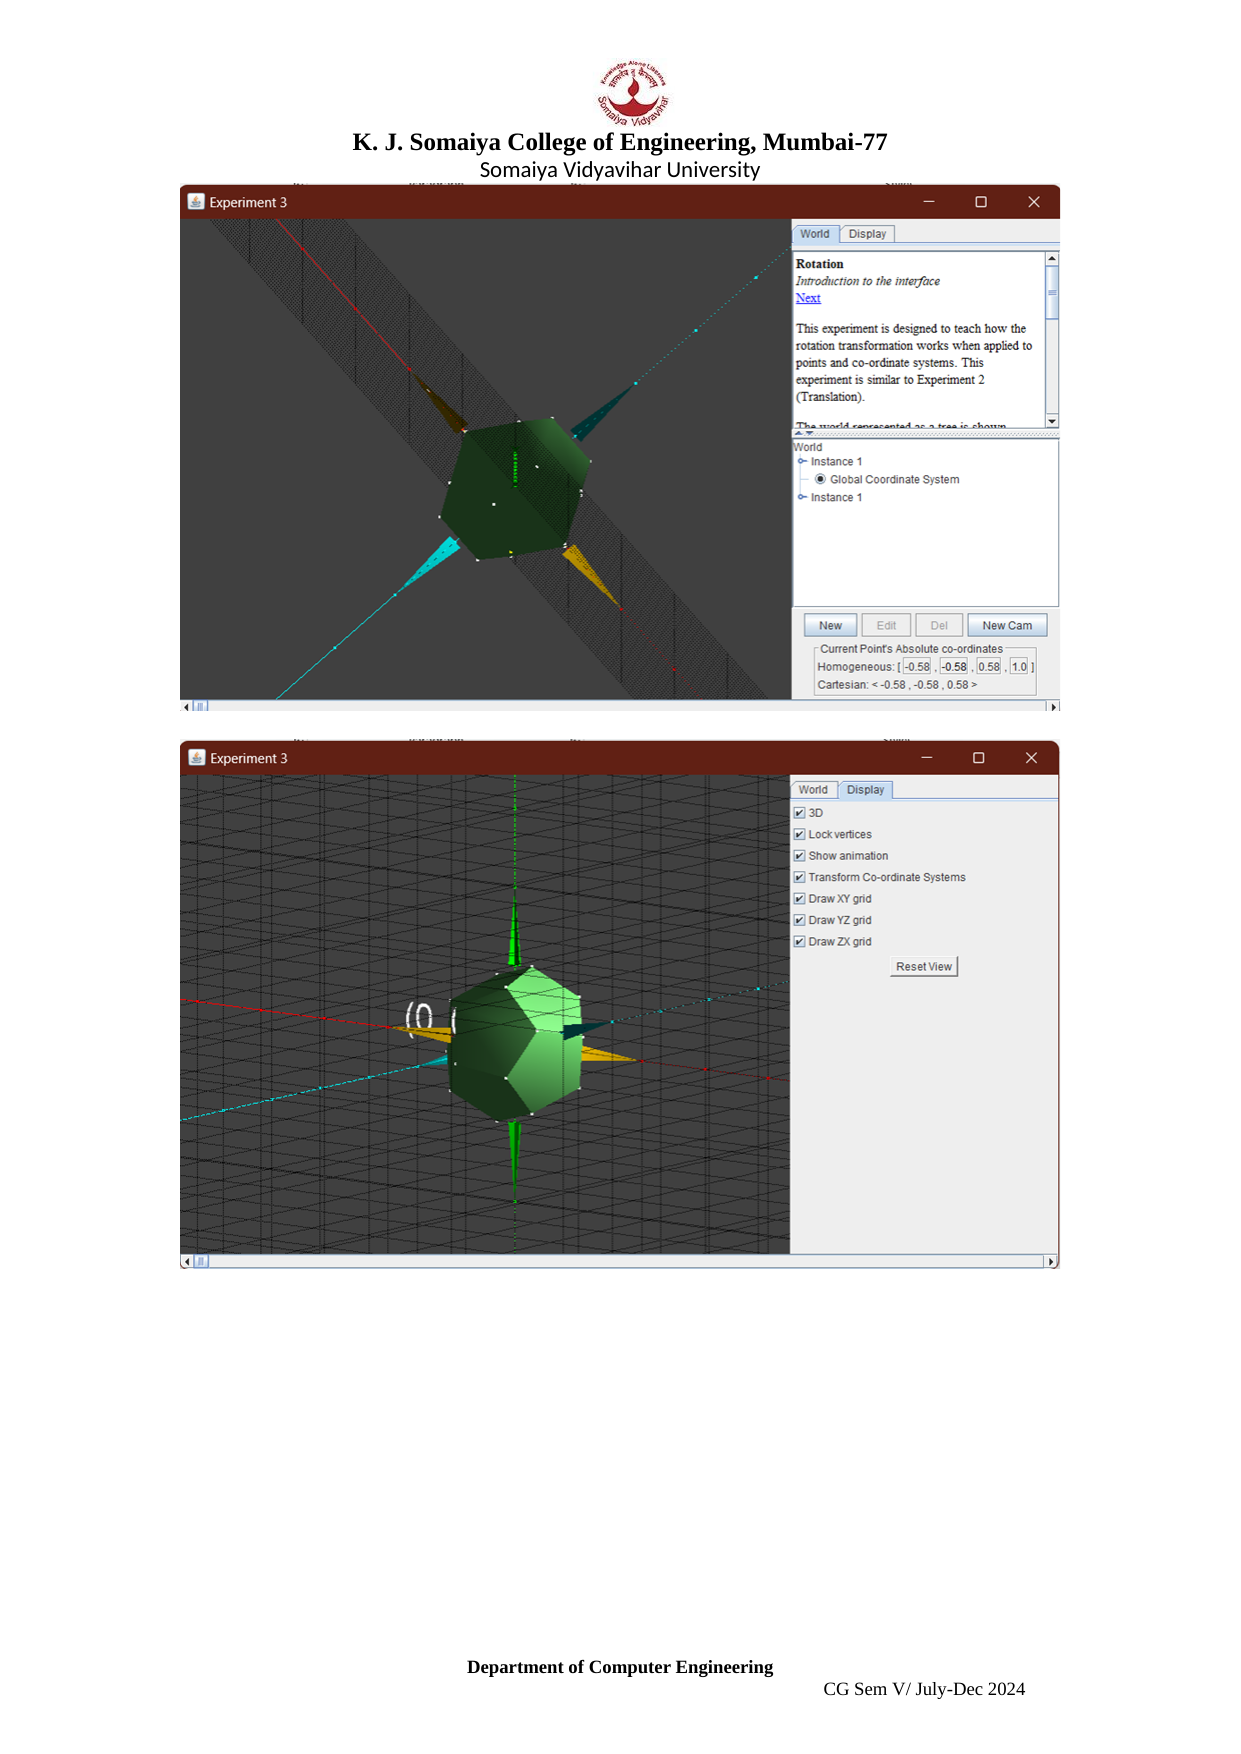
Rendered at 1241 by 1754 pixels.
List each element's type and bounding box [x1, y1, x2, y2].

picture [180, 183, 1061, 711]
picture [180, 739, 1061, 1269]
picture [592, 58, 675, 128]
